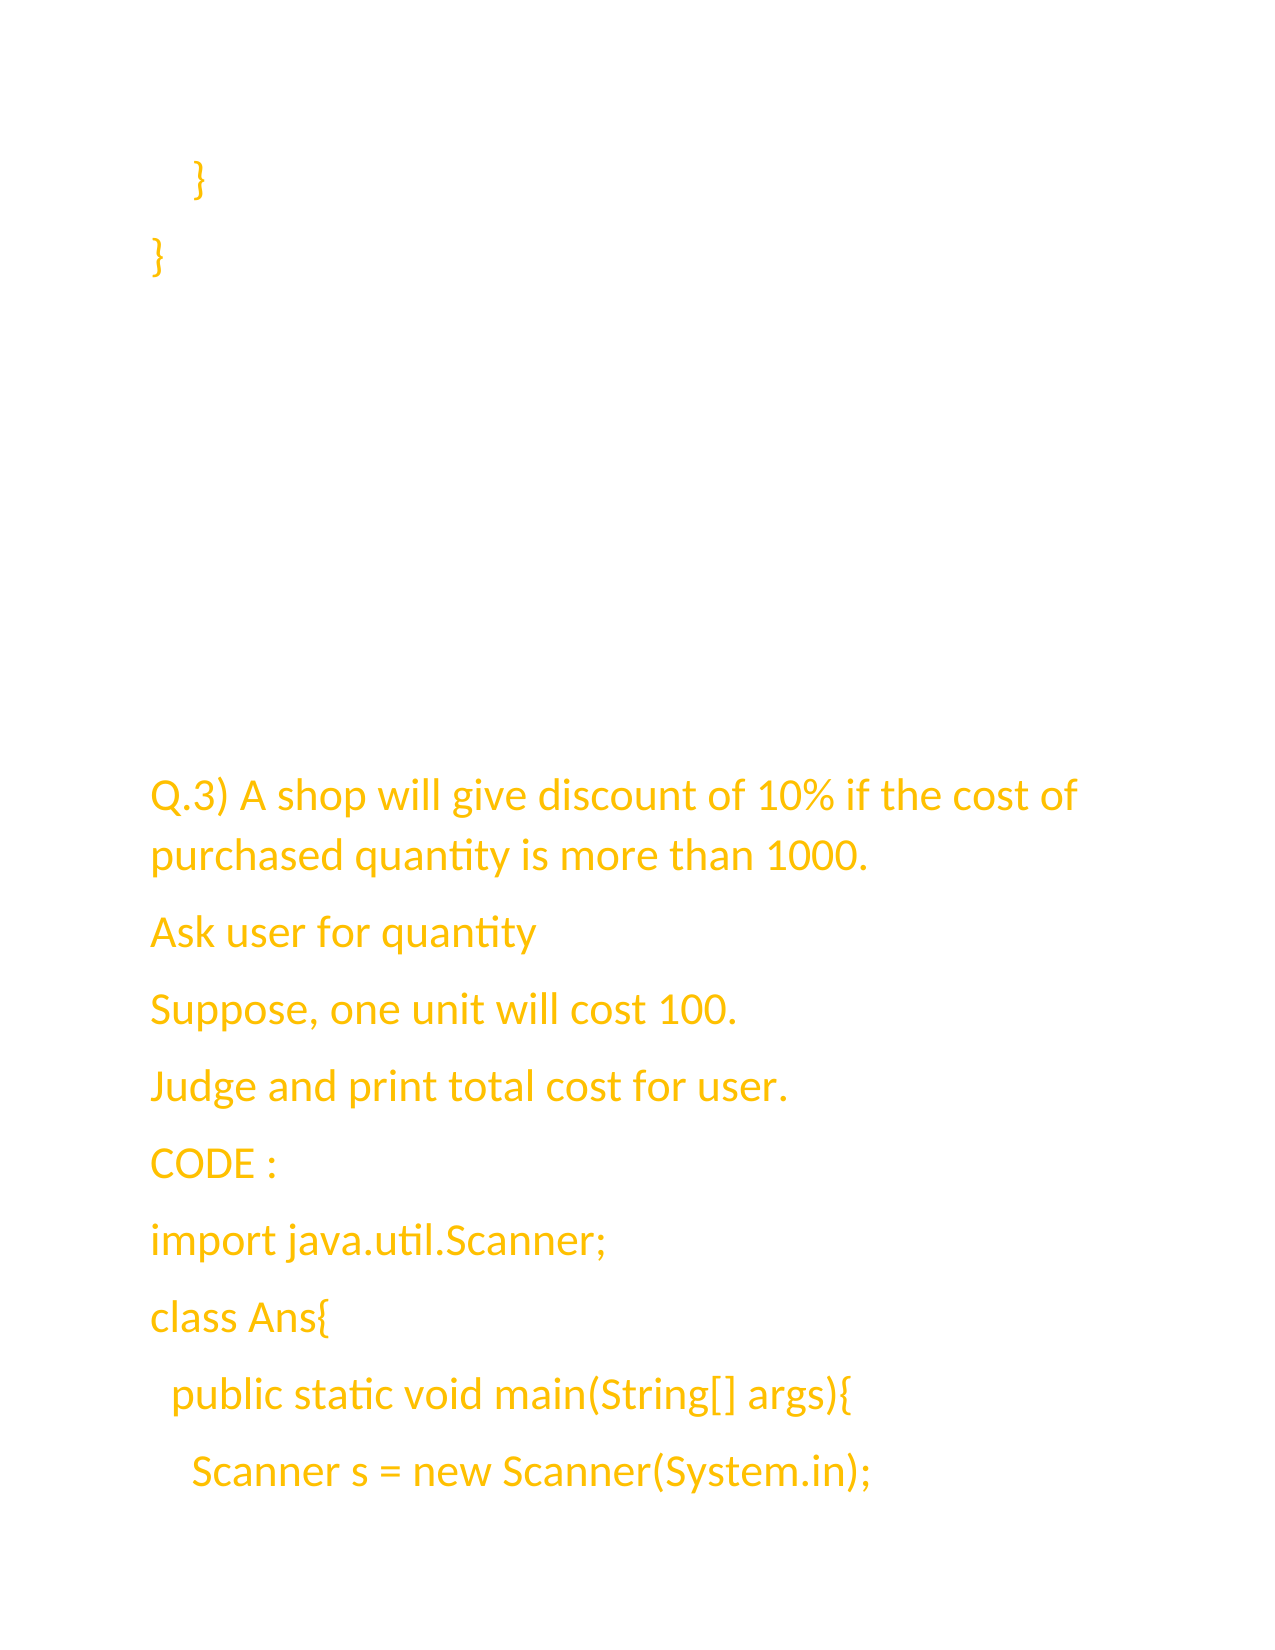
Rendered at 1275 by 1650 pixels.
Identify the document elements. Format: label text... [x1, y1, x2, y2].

text Scanner s = new Scanner(System.in); [150, 1442, 1125, 1498]
text Suppose, one unit will cost 100. [150, 980, 1125, 1036]
text Q.3) A shop will give discount of 10% if the cost of purchased quantity is more than 1000. [150, 766, 1125, 882]
text Judge and print total cost for user. [150, 1057, 1125, 1113]
text public static void main(String[] args){ [150, 1365, 1125, 1421]
text class Ans{ [150, 1288, 1125, 1344]
text } [150, 227, 1125, 283]
text CODE : [150, 1134, 1125, 1190]
text import java.util.Scanner; [150, 1211, 1125, 1267]
text Ask user for quantity [150, 903, 1125, 959]
text } [150, 150, 1125, 206]
